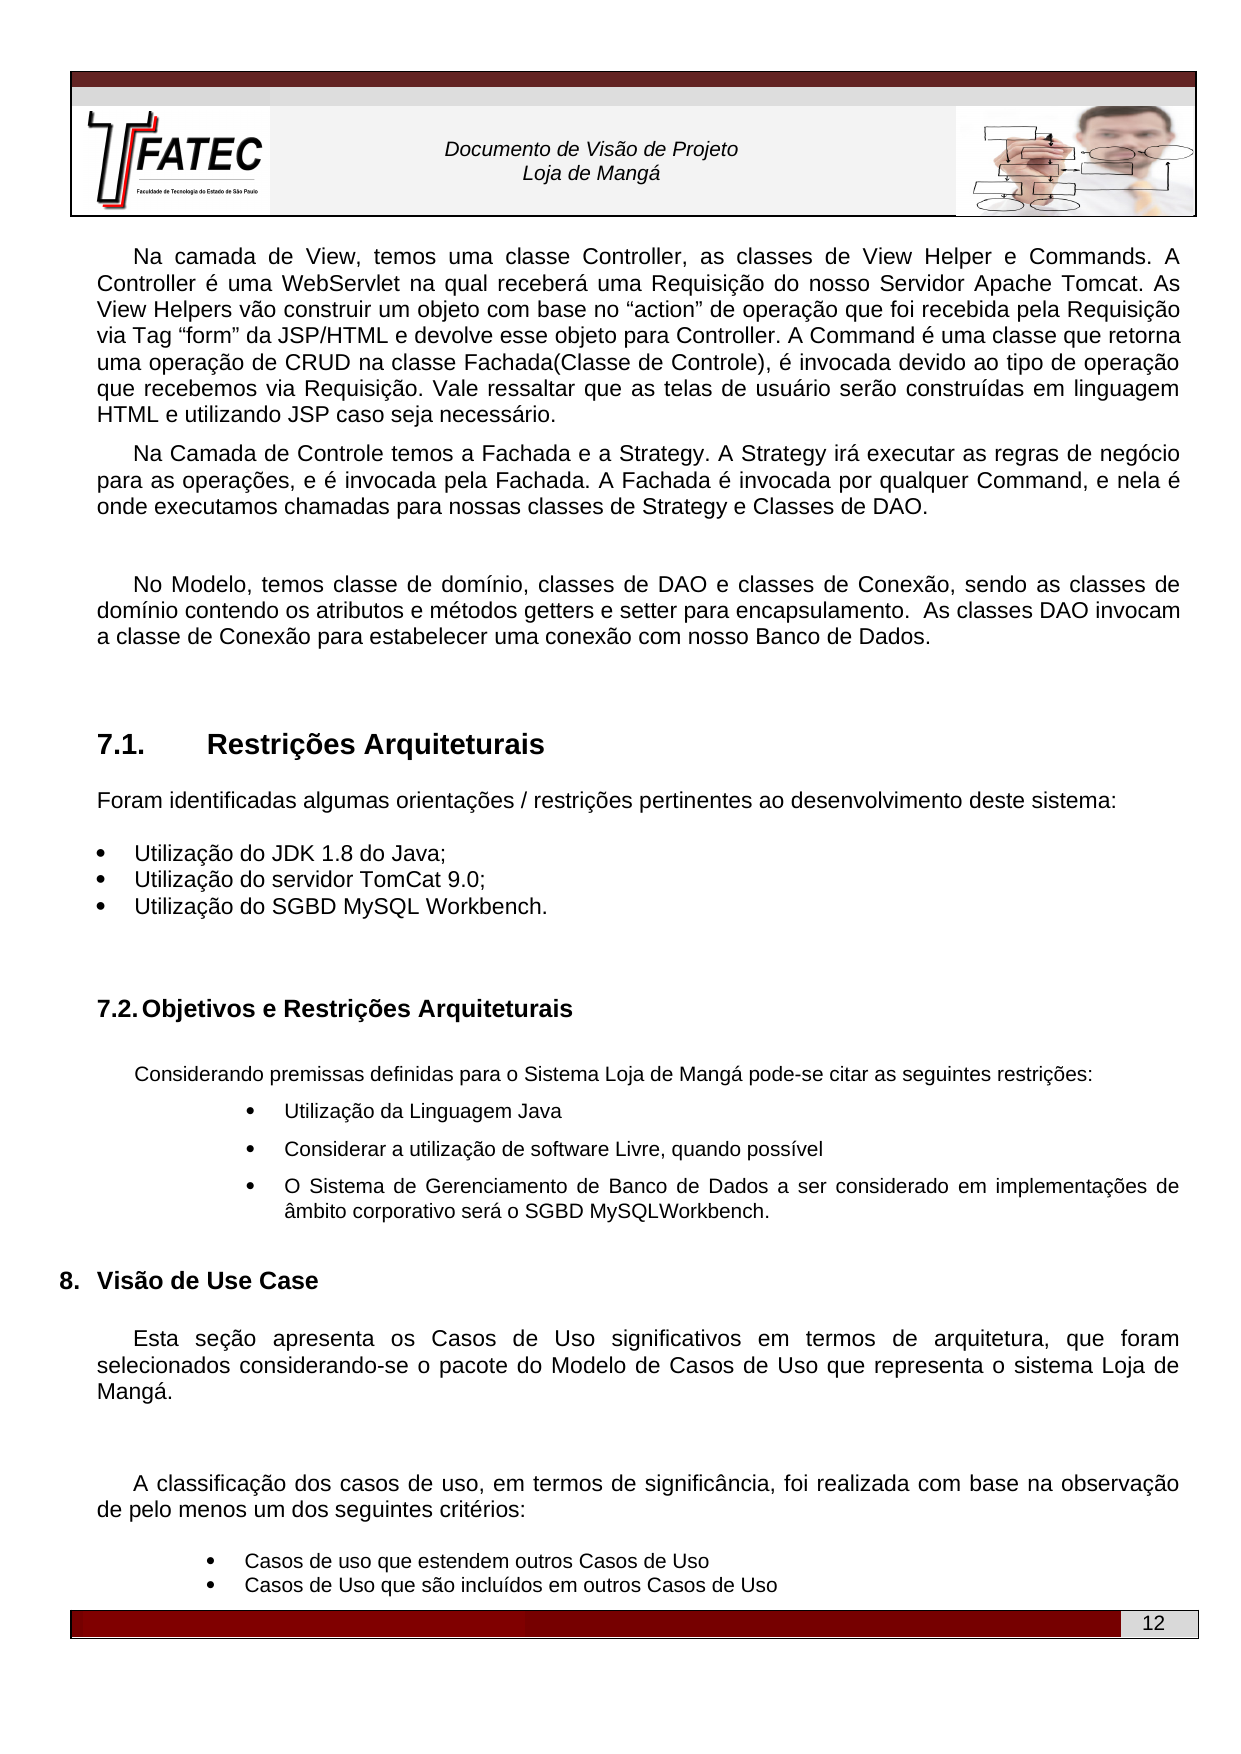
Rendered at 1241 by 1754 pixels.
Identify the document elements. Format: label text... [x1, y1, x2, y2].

text Na camada de View, temos uma classe Controller, as classes de View Helper e Commands. A Controller é uma WebServlet na qual receberá uma Requisição do nosso Servidor Apache Tomcat. As View Helpers vão construir um objeto com base no “action” de operação que foi recebida pela Requisição via Tag “form” da JSP/HTML e devolve esse objeto para Controller. A Command é uma classe que retorna uma operação de CRUD na classe Fachada(Classe de Controle), é invocada devido ao tipo de operação que recebemos via Requisição. Vale ressaltar que as telas de usuário serão construídas em linguagem HTML e utilizando JSP caso seja necessário. [97, 243, 1181, 428]
picture [956, 106, 1194, 216]
text Visão de Use Case [59, 1266, 1181, 1295]
list Utilização do SGBD MySQL Workbench. [97, 893, 1181, 919]
text Objetivos e Restrições Arquiteturais [97, 994, 1181, 1023]
list O Sistema de Gerenciamento de Banco de Dados a ser considerado em implementações de âmbito corporativo será o SGBD MySQLWorkbench. [247, 1173, 1181, 1223]
list Utilização do JDK 1.8 do Java; [97, 840, 1181, 866]
text Foram identificadas algumas orientações / restrições pertinentes ao desenvolvimento deste sistema: [59, 787, 1181, 814]
text Na Camada de Controle temos a Fachada e a Strategy. A Strategy irá executar as regras de negócio para as operações, e é invocada pela Fachada. A Fachada é invocada por qualquer Command, e nela é onde executamos chamadas para nossas classes de Strategy e Classes de DAO. [97, 440, 1181, 519]
list Considerar a utilização de software Livre, quando possível [247, 1136, 1181, 1161]
text Esta seção apresenta os Casos de Uso significativos em termos de arquitetura, que foram selecionados considerando-se o pacote do Modelo de Casos de Uso que representa o sistema Loja de Mangá. [97, 1325, 1181, 1404]
picture [82, 110, 270, 213]
text Considerando premissas definidas para o Sistema Loja de Mangá pode-se citar as seguintes restrições: [134, 1061, 1181, 1086]
list Casos de uso que estendem outros Casos de Uso [207, 1549, 1181, 1573]
list Utilização do servidor TomCat 9.0; [97, 866, 1181, 893]
text A classificação dos casos de uso, em termos de significância, foi realizada com base na observação de pelo menos um dos seguintes critérios: [97, 1470, 1181, 1522]
text No Modelo, temos classe de domínio, classes de DAO e classes de Conexão, sendo as classes de domínio contendo os atributos e métodos getters e setter para encapsulamento. As classes DAO invocam a classe de Conexão para estabelecer uma conexão com nosso Banco de Dados. [97, 571, 1181, 650]
text Restrições Arquiteturais [97, 727, 1181, 761]
list Casos de Uso que são incluídos em outros Casos de Uso [207, 1573, 1181, 1597]
list Utilização da Linguagem Java [247, 1098, 1181, 1123]
